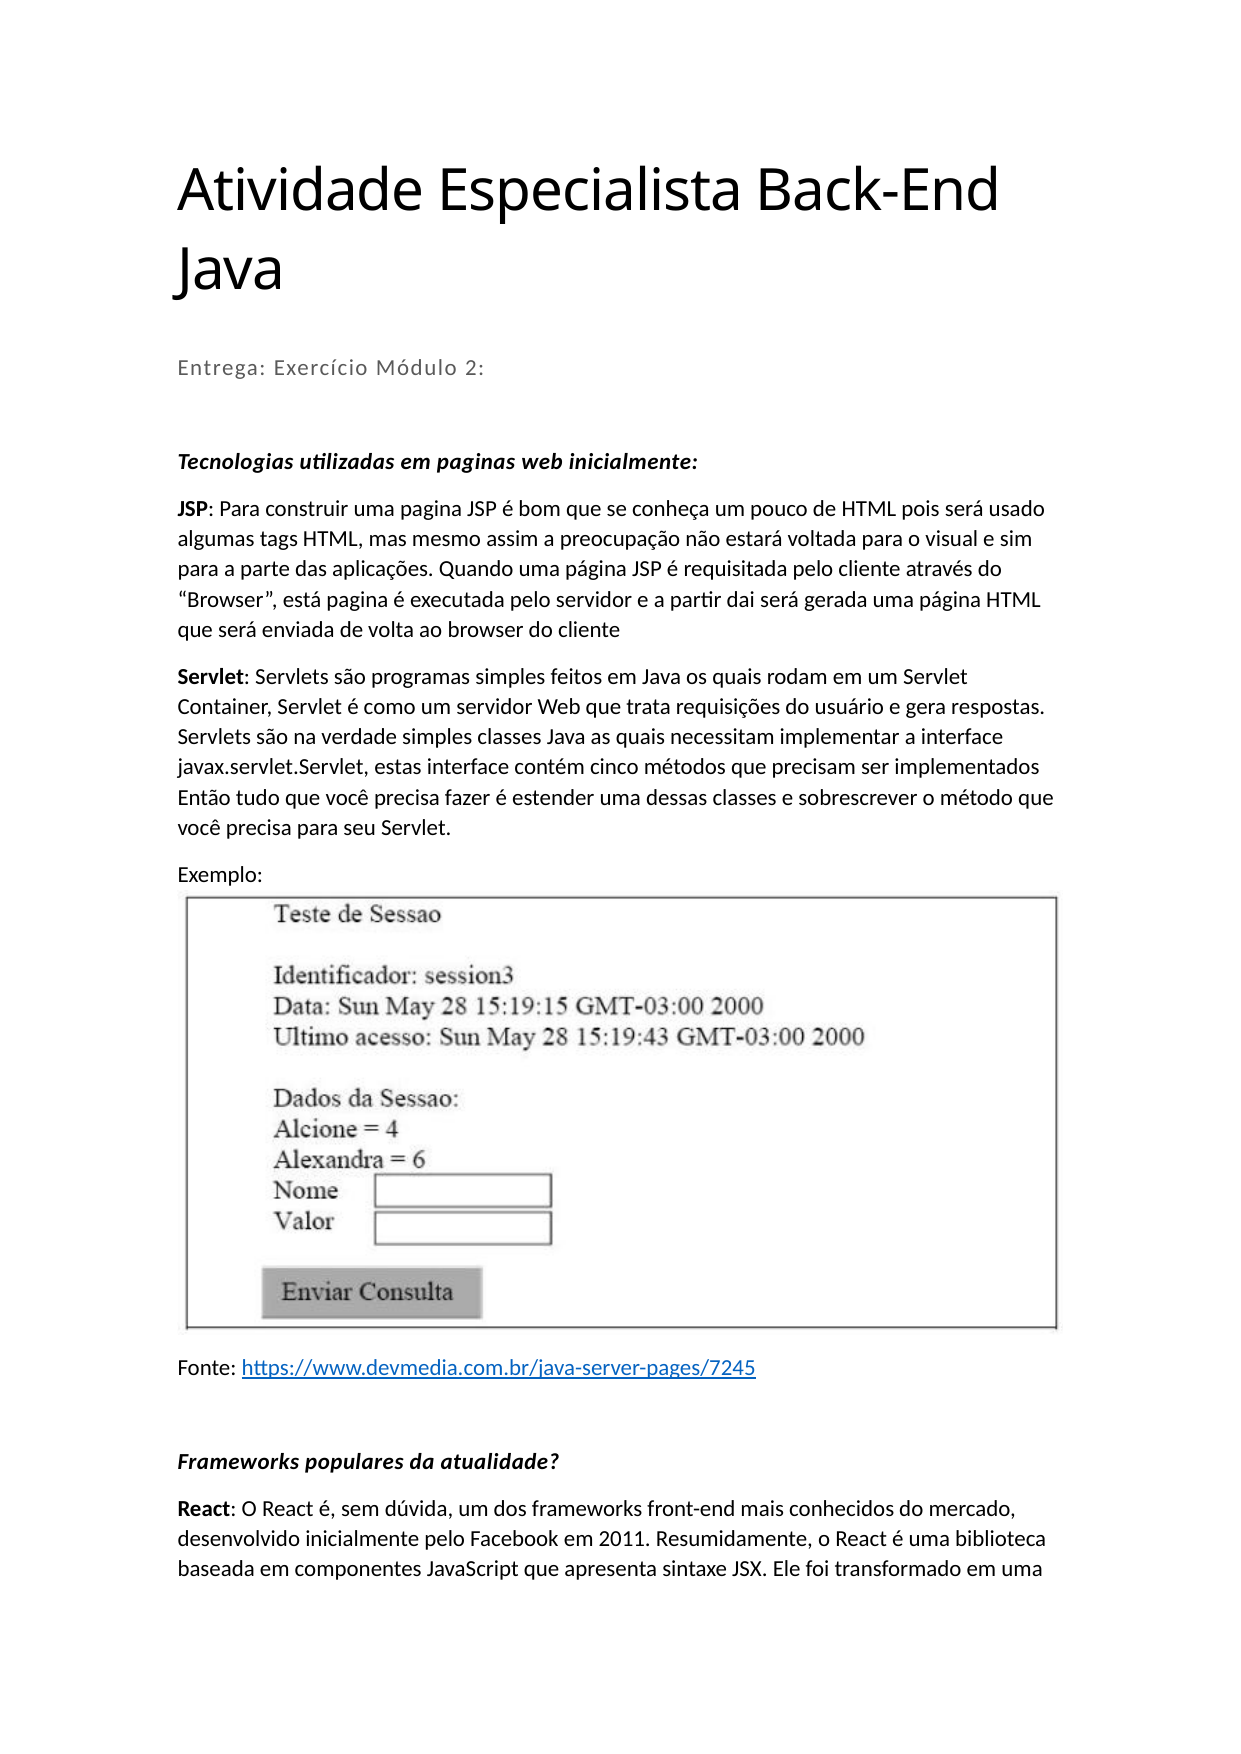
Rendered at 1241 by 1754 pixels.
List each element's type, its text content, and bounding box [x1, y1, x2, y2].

text Tecnologias utilizadas em paginas web inicialmente: [177, 447, 1063, 475]
text Servlet: Servlets são programas simples feitos em Java os quais rodam em um Servlet Container, Servlet é como um servidor Web que trata requisições do usuário e gera respostas. Servlets são na verdade simples classes Java as quais necessitam implementar a interface javax.servlet.Servlet, estas interface contém cinco métodos que precisam ser implementados Então tudo que você precisa fazer é estender uma dessas classes e sobrescrever o método que você precisa para seu Servlet. [177, 662, 1063, 841]
text JSP: Para construir uma pagina JSP é bom que se conheça um pouco de HTML pois será usado algumas tags HTML, mas mesmo assim a preocupação não estará voltada para o visual e sim para a parte das aplicações. Quando uma página JSP é requisitada pelo cliente através do “Browser”, está pagina é executada pelo servidor e a partir dai será gerada uma página HTML que será enviada de volta ao browser do cliente [177, 494, 1063, 643]
picture [177, 890, 1063, 1335]
text Fonte: https://www.devmedia.com.br/java-server-pages/7245 [177, 1353, 1063, 1381]
text Exemplo: [177, 860, 1063, 890]
text Frameworks populares da atualidade? [177, 1447, 1063, 1475]
title Atividade Especialista Back-End Java [177, 148, 1063, 307]
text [177, 1494, 1063, 1582]
subtitle Entrega: Exercício Módulo 2: [177, 353, 1063, 381]
